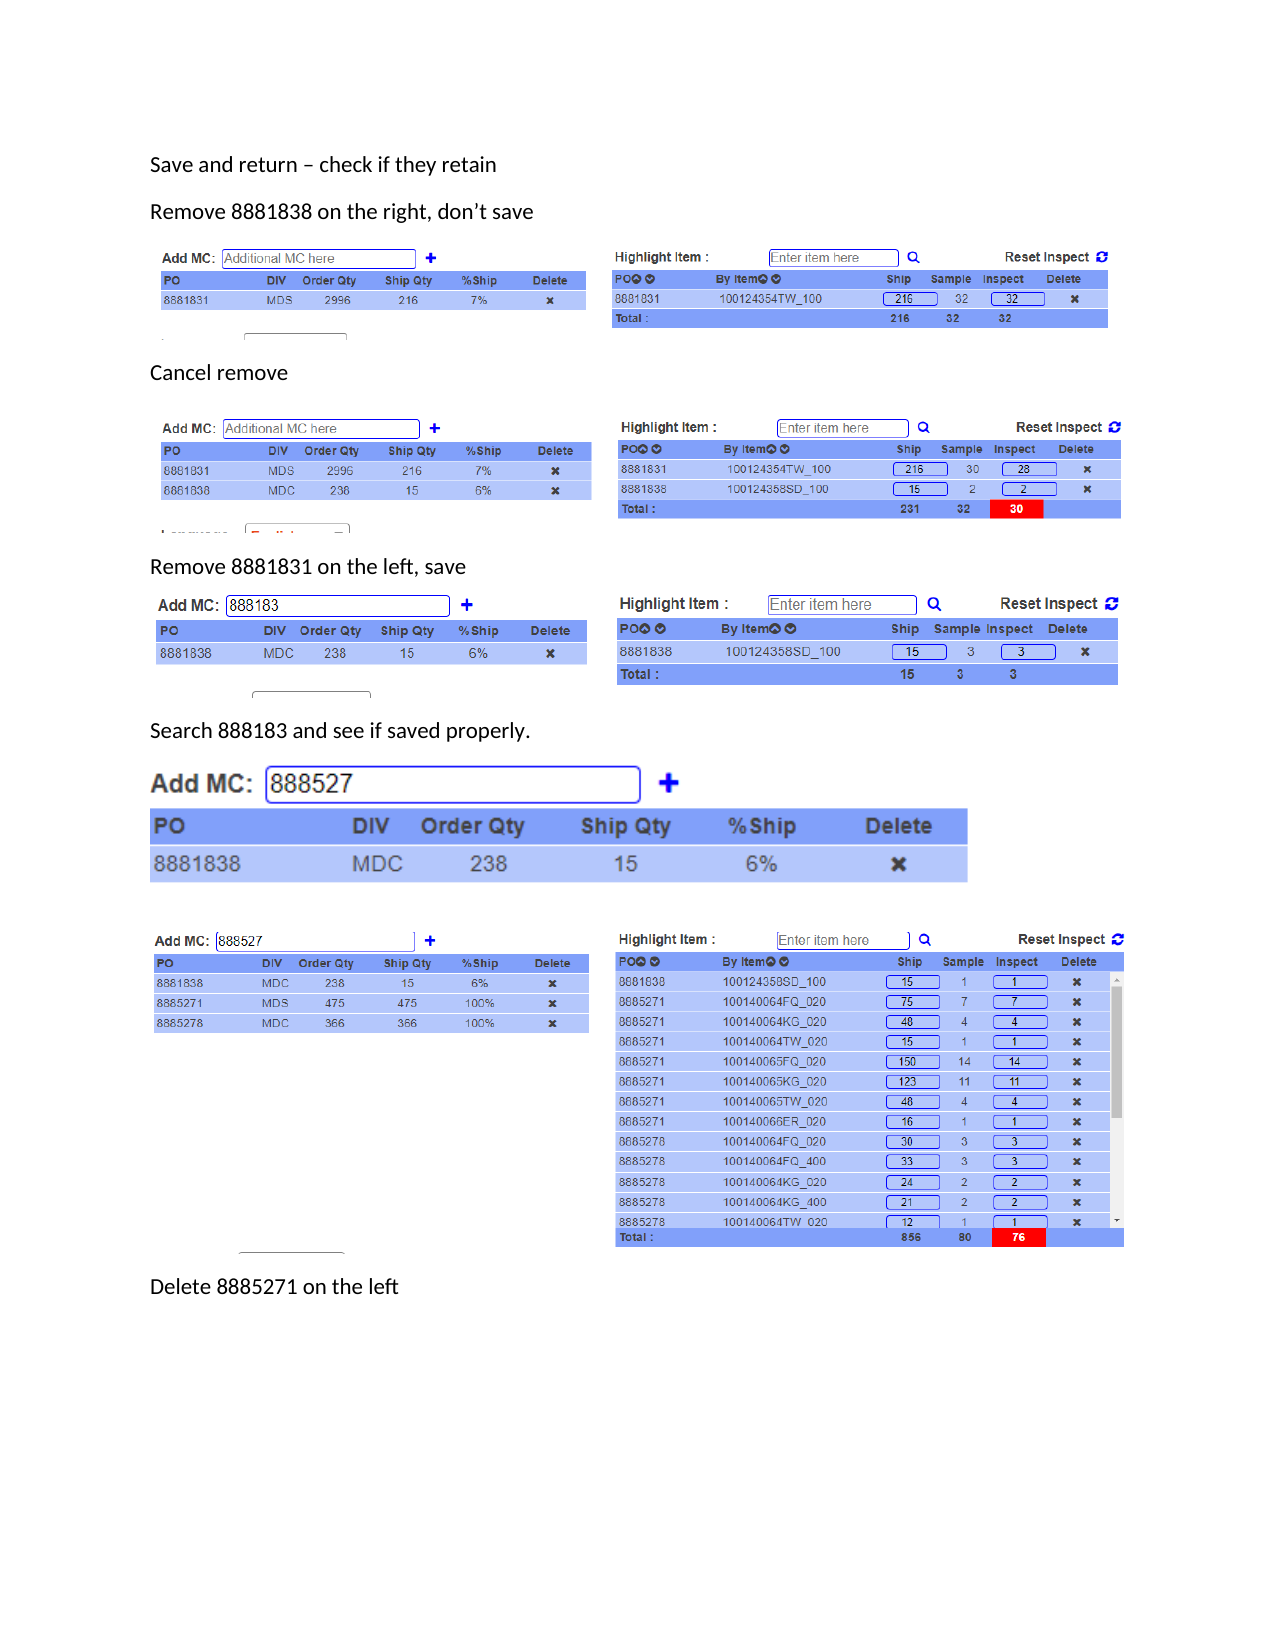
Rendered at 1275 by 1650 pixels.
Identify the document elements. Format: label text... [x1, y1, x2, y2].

text Remove 8881831 on the left, save [150, 552, 1125, 582]
picture [150, 582, 1125, 698]
picture [150, 405, 1125, 533]
text Remove 8881838 on the right, don’t save [150, 197, 1125, 225]
text Save and return – check if they retain [150, 150, 1125, 178]
text Search 888183 and see if saved properly. [150, 716, 1125, 744]
picture [150, 763, 982, 914]
text Delete 8885271 on the left [150, 1272, 1125, 1300]
picture [150, 243, 1125, 340]
text Cancel remove [150, 358, 1125, 386]
picture [150, 932, 1125, 1254]
